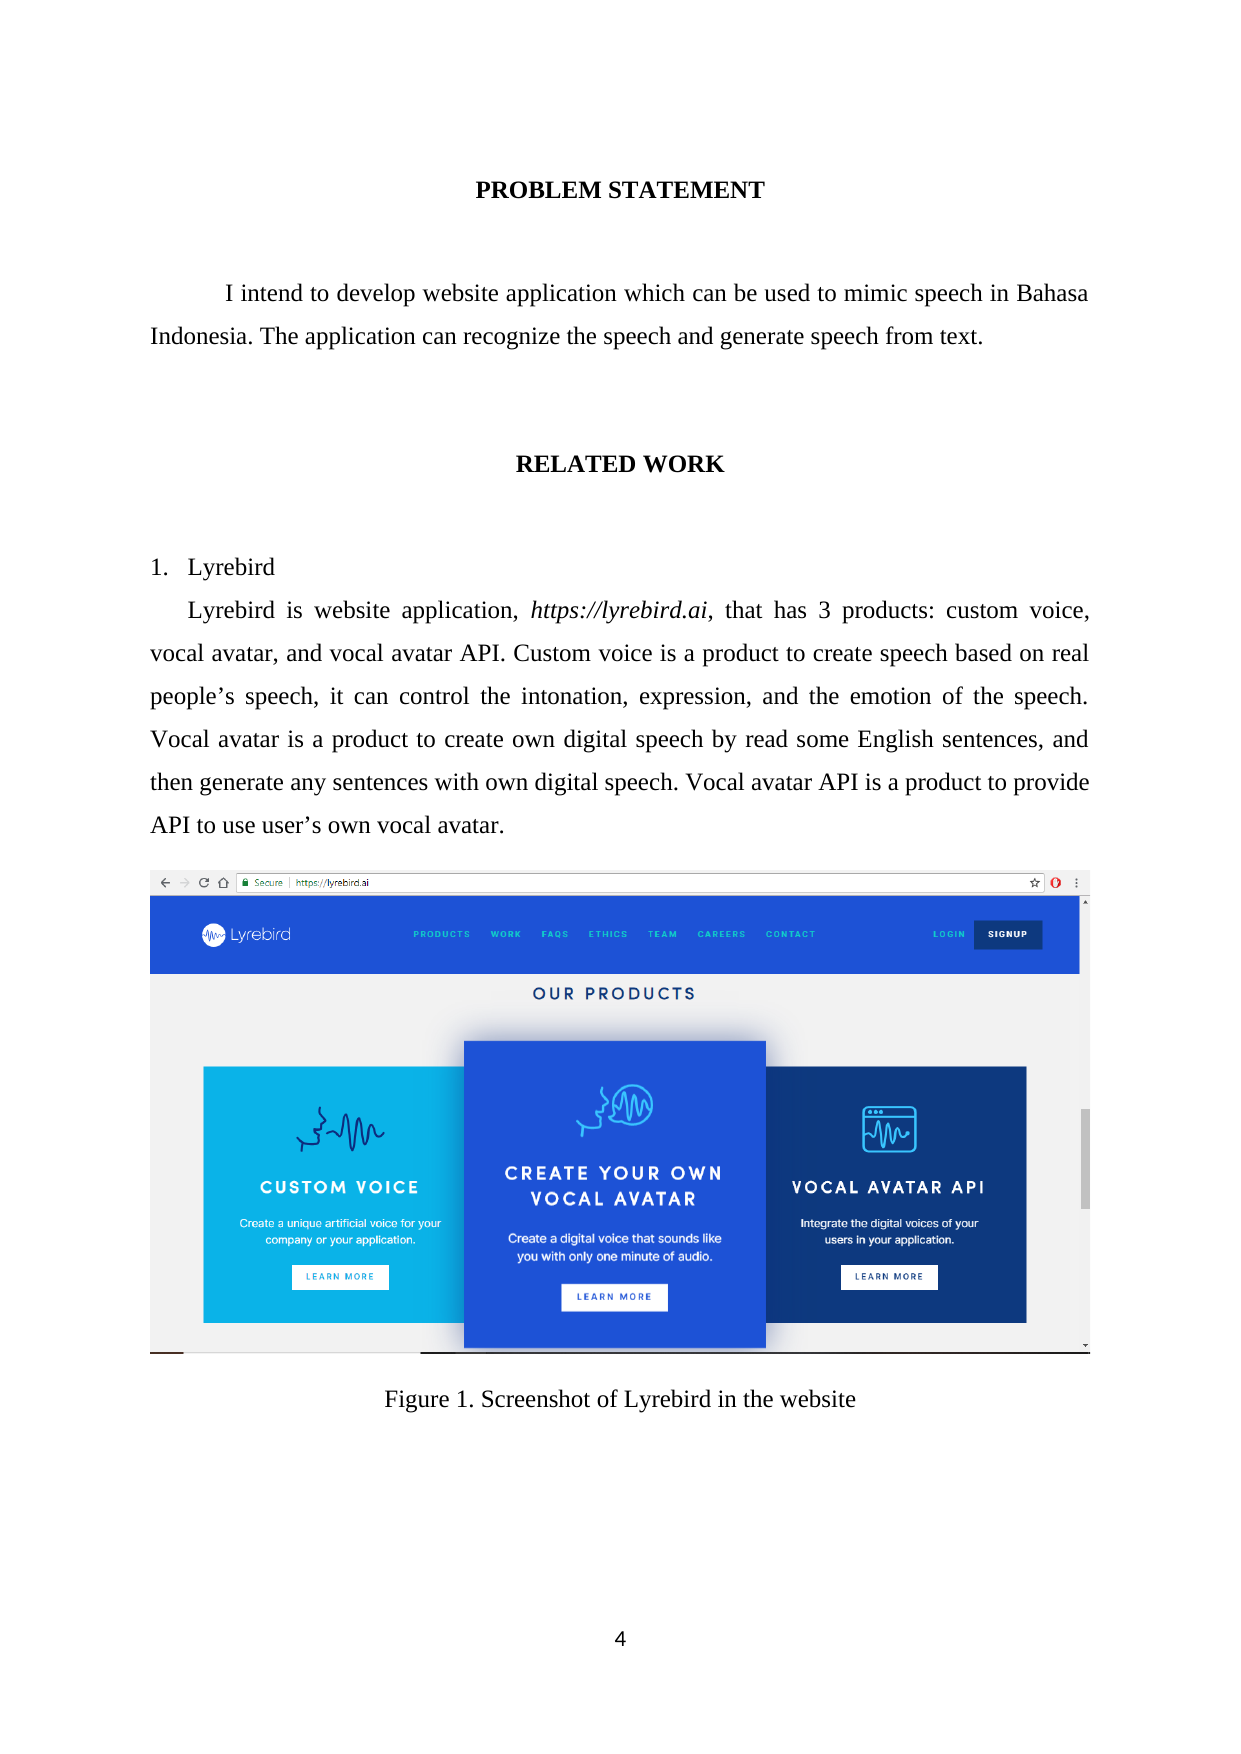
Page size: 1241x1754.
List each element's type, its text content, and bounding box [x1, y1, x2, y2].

text Figure 1. Screenshot of Lyrebird in the website [150, 1384, 1090, 1413]
subtitle PROBLEM STATEMENT [150, 175, 1090, 204]
text I intend to develop website application which can be used to mimic speech in Bahasa Indonesia. The application can recognize the speech and generate speech from text. [150, 278, 1090, 350]
subtitle RELATED WORK [150, 449, 1090, 478]
picture [150, 870, 1091, 1354]
list Lyrebird is website application, https://lyrebird.ai, that has 3 products: custom voice, vocal avatar, and vocal avatar API. Custom voice is a product to create speech based on real people’s speech, it can control the intonation, expression, and the emotion of the speech. Vocal avatar is a product to create own digital speech by read some English sentences, and then generate any sentences with own digital speech. Vocal avatar API is a product to provide API to use user’s own vocal avatar. [150, 595, 1090, 839]
subtitle Lyrebird [150, 552, 1090, 581]
